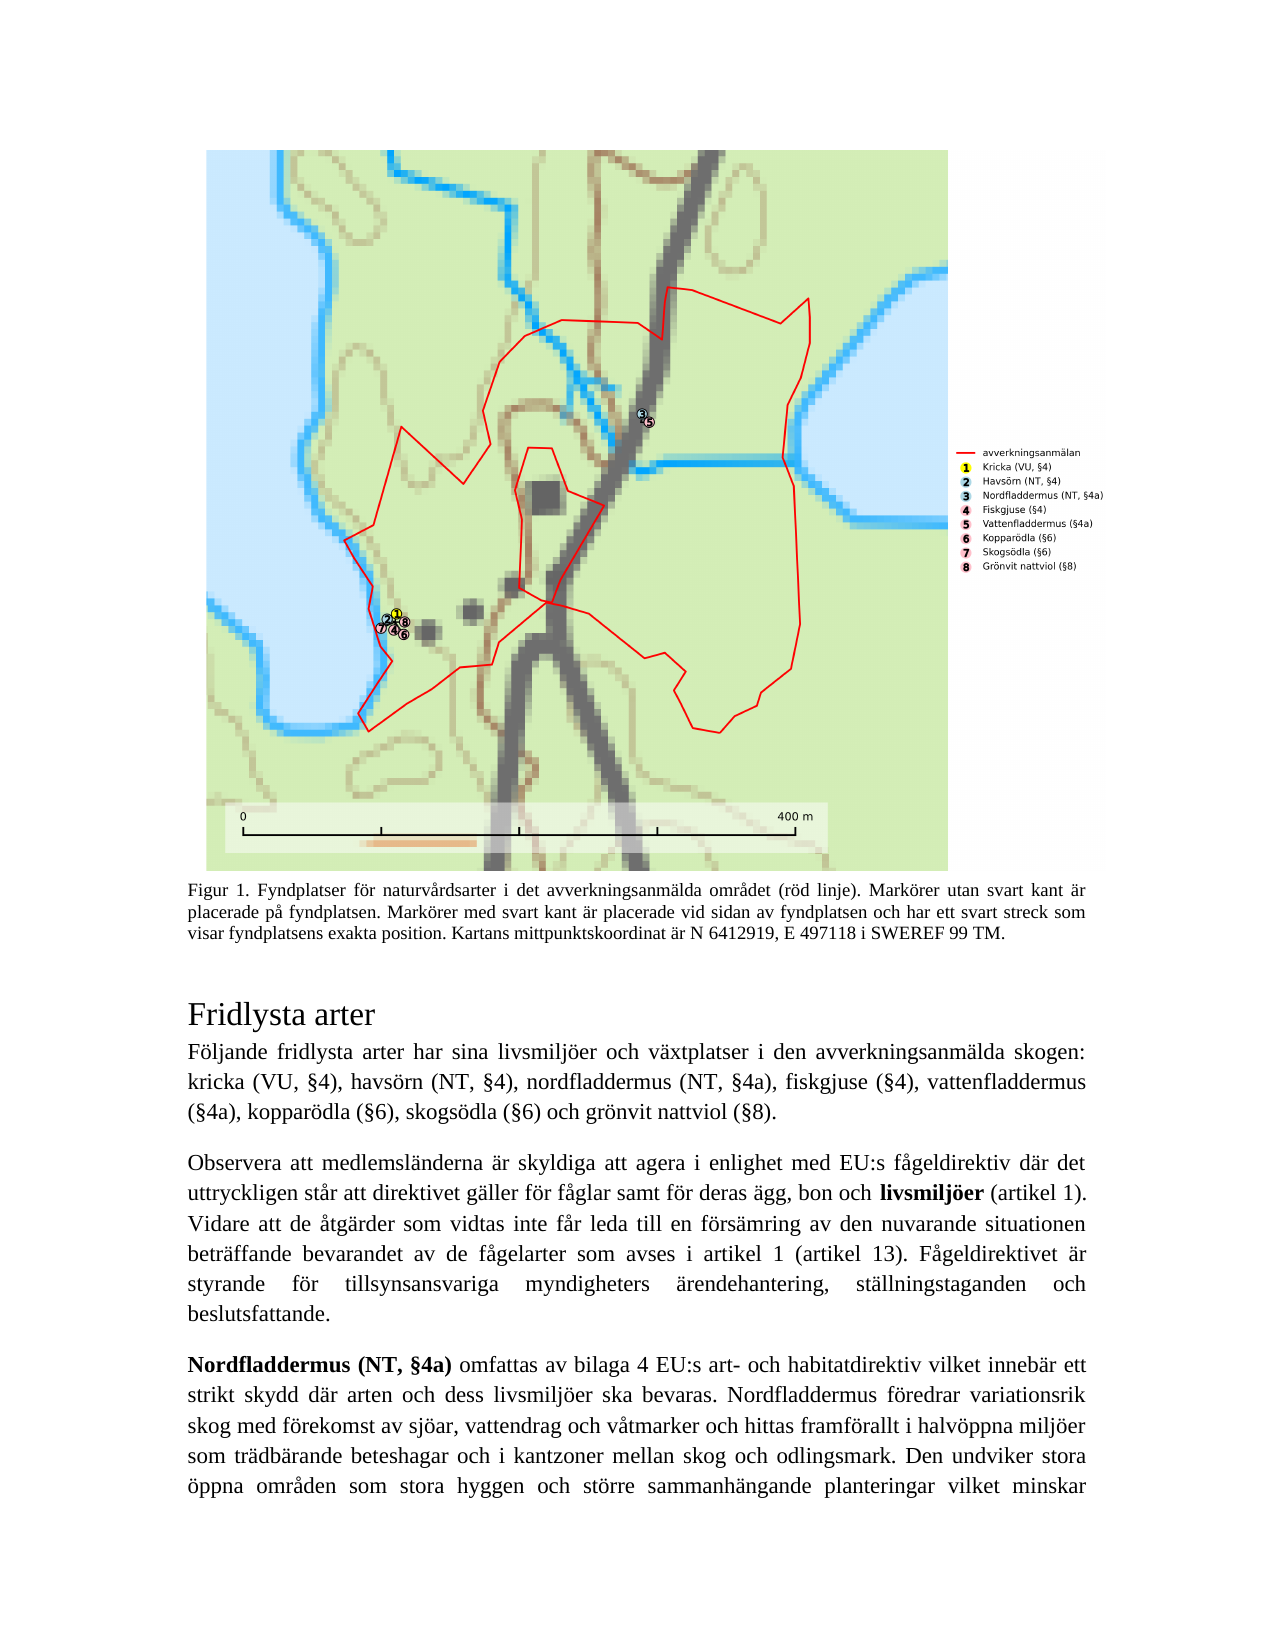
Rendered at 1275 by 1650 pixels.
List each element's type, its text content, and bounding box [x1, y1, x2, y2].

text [187, 1351, 1087, 1498]
text Figur 1. Fyndplatser för naturvårdsarter i det avverkningsanmälda området (röd linje). Markörer utan svart kant är placerade på fyndplatsen. Markörer med svart kant är placerade vid sidan av fyndplatsen och har ett svart streck som visar fyndplatsens exakta position. Kartans mittpunktskoordinat är N 6412919, E 497118 i SWEREF 99 TM. [187, 879, 1087, 944]
subtitle Fridlysta arter [187, 994, 1087, 1032]
text Följande fridlysta arter har sina livsmiljöer och växtplatser i den avverkningsanmälda skogen: kricka (VU, §4), havsörn (NT, §4), nordfladdermus (NT, §4a), fiskgjuse (§4), vattenfladdermus (§4a), kopparödla (§6), skogsödla (§6) och grönvit nattviol (§8). [187, 1038, 1087, 1124]
text Observera att medlemsländerna är skyldiga att agera i enlighet med EU:s fågeldirektiv där det uttryckligen står att direktivet gäller för fåglar samt för deras ägg, bon och livsmiljöer (artikel 1). Vidare att de åtgärder som vidtas inte får leda till en försämring av den nuvarande situationen beträffande bevarandet av de fågelarter som avses i artikel 1 (artikel 13). Fågeldirektivet är styrande för tillsynsansvariga myndigheters ärendehantering, ställningstaganden och beslutsfattande. [187, 1149, 1087, 1327]
picture [206, 150, 1107, 871]
